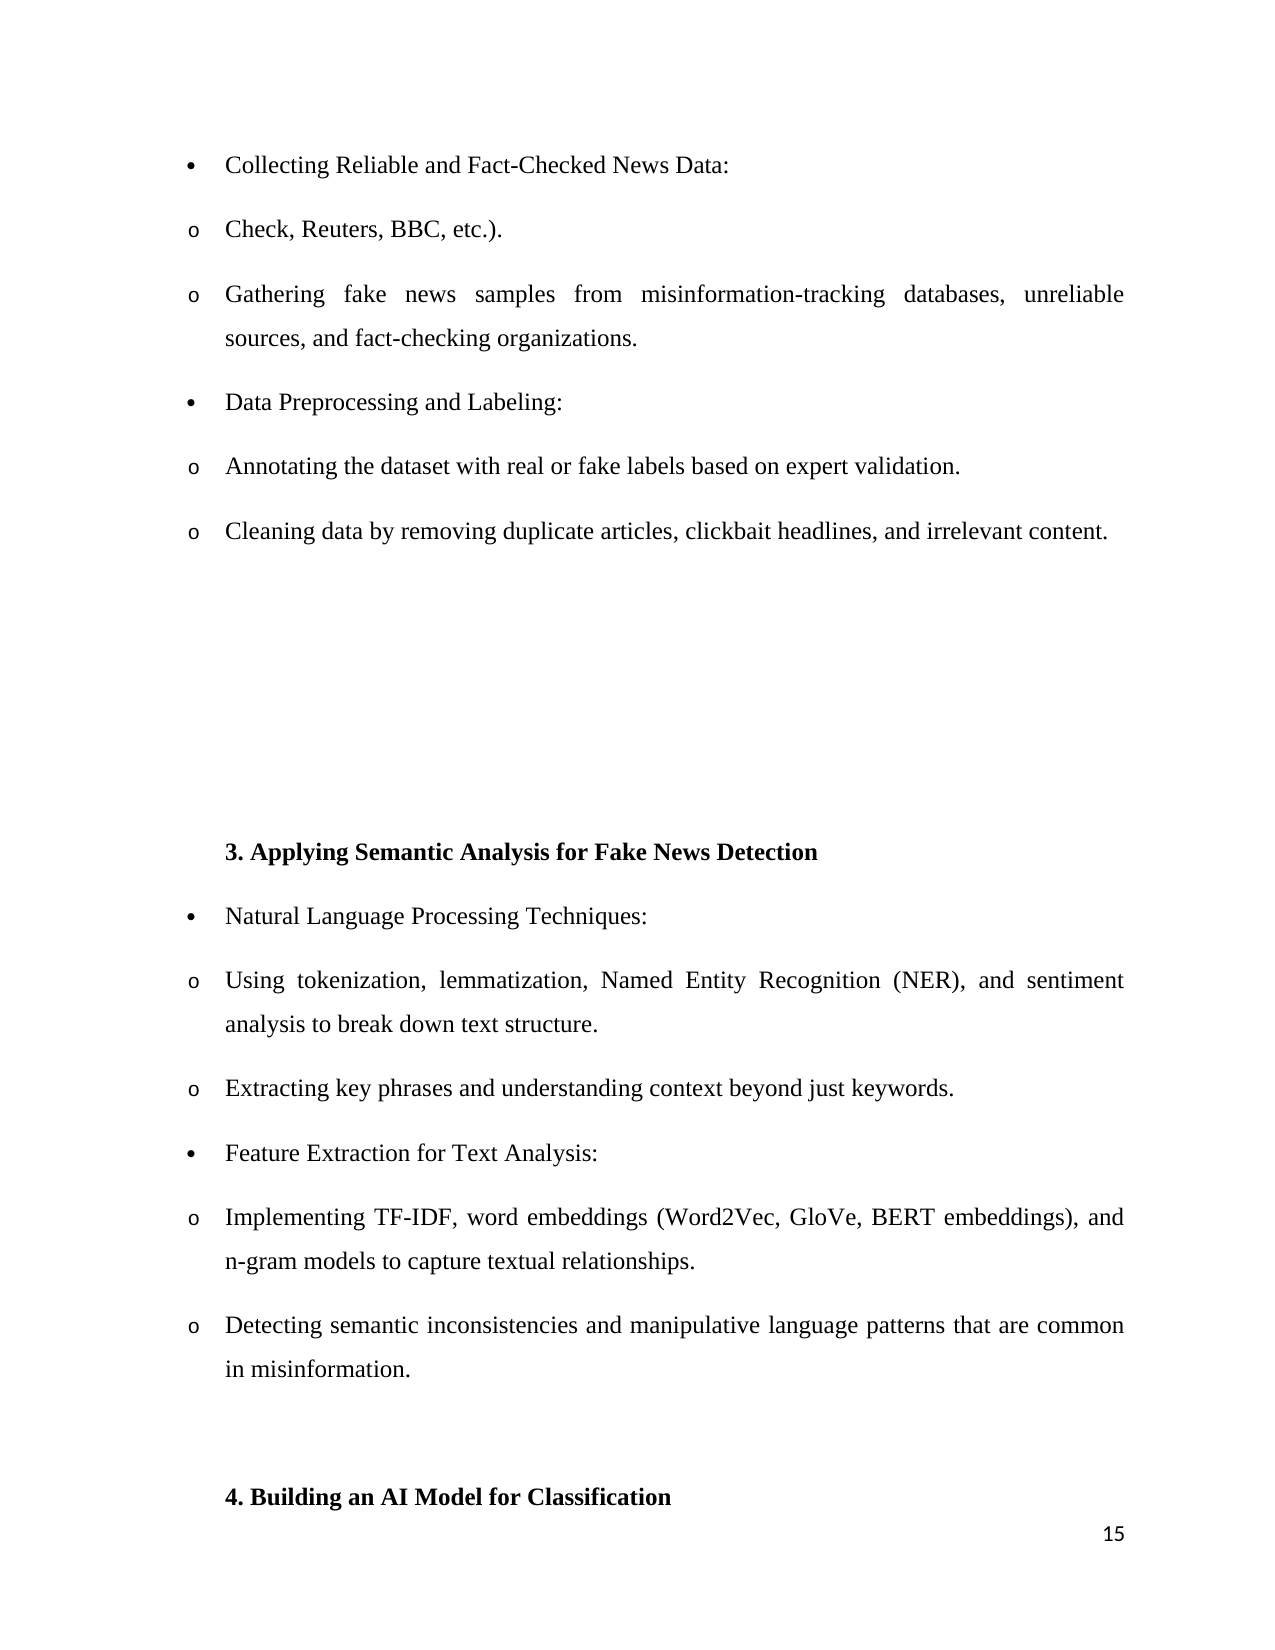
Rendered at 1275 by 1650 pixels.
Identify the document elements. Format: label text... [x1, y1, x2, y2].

list Using tokenization, lemmatization, Named Entity Recognition (NER), and sentiment analysis to break down text structure. [187, 965, 1125, 1038]
list Cleaning data by removing duplicate articles, clickbait headlines, and irrelevant content. [187, 516, 1125, 546]
list Detecting semantic inconsistencies and manipulative language patterns that are common in misinformation. [187, 1310, 1125, 1383]
text 4. Building an AI Model for Classification [225, 1482, 1125, 1511]
list Collecting Reliable and Fact-Checked News Data: [187, 150, 1125, 179]
list Implementing TF-IDF, word embeddings (Word2Vec, GloVe, BERT embeddings), and n-gram models to capture textual relationships. [187, 1202, 1125, 1275]
list Natural Language Processing Techniques: [187, 901, 1125, 930]
list Check, Reuters, BBC, etc.). [187, 214, 1125, 243]
list Extracting key phrases and understanding context beyond just keywords. [187, 1073, 1125, 1103]
text 3. Applying Semantic Analysis for Fake News Detection [225, 837, 1125, 866]
list Annotating the dataset with real or fake labels based on expert validation. [187, 451, 1125, 481]
list Feature Extraction for Text Analysis: [187, 1138, 1125, 1167]
list Gathering fake news samples from misinformation-tracking databases, unreliable sources, and fact-checking organizations. [187, 279, 1125, 352]
list Data Preprocessing and Labeling: [187, 387, 1125, 416]
